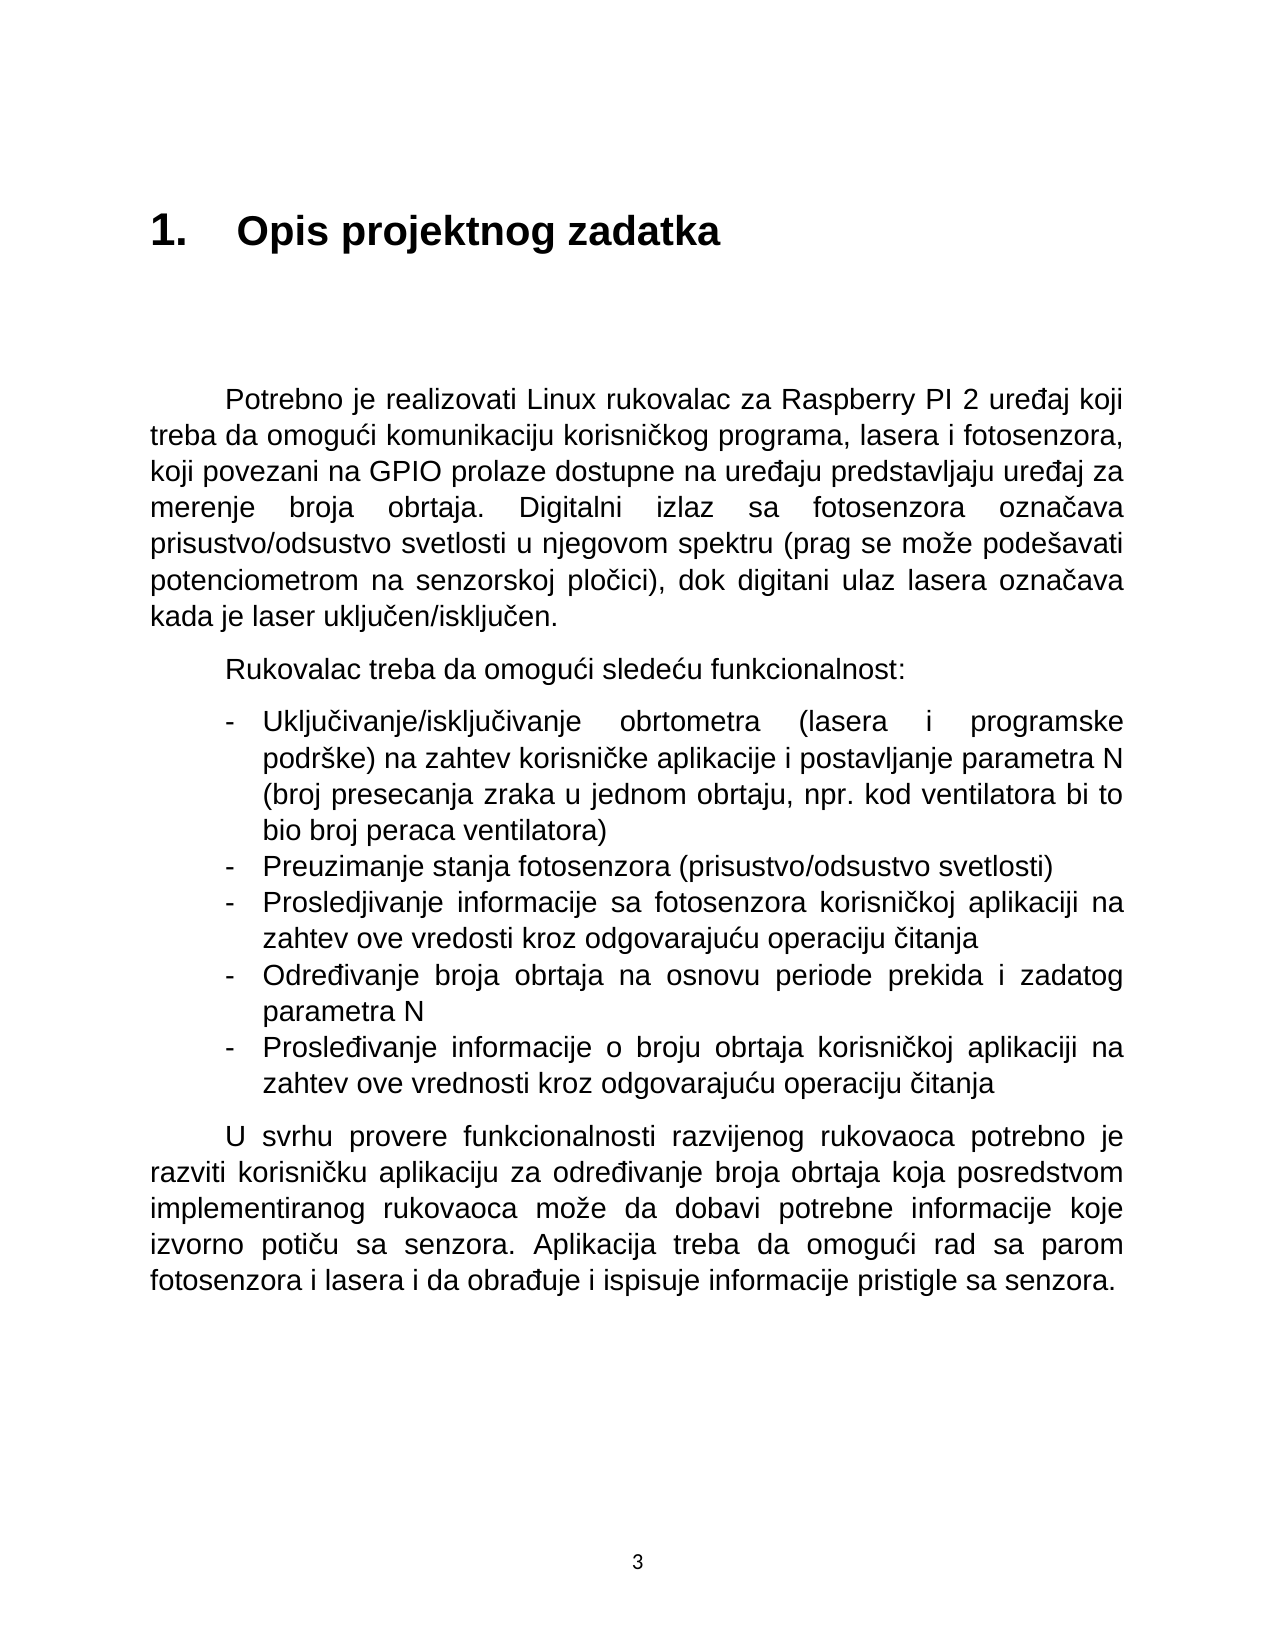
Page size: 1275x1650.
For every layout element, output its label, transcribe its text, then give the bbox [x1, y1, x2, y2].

text U svrhu provere funkcionalnosti razvijenog rukovaoca potrebno je razviti korisničku aplikaciju za određivanje broja obrtaja koja posredstvom implementiranog rukovaoca može da dobavi potrebne informacije koje izvorno potiču sa senzora. Aplikacija treba da omogući rad sa parom fotosenzora i lasera i da obrađuje i ispisuje informacije pristigle sa senzora. [150, 1119, 1125, 1297]
list Uključivanje/isključivanje obrtometra (lasera i programske podrške) na zahtev korisničke aplikacije i postavljanje parametra N (broj presecanja zraka u jednom obrtaju, npr. kod ventilatora bi to bio broj peraca ventilatora) [225, 704, 1125, 846]
text Potrebno je realizovati Linux rukovalac za Raspberry PI 2 uređaj koji treba da omogući komunikaciju korisničkog programa, lasera i fotosenzora, koji povezani na GPIO prolaze dostupne na uređaju predstavljaju uređaj za merenje broja obrtaja. Digitalni izlaz sa fotosenzora označava prisustvo/odsustvo svetlosti u njegovom spektru (prag se može podešavati potenciometrom na senzorskoj pločici), dok digitani ulaz lasera označava kada je laser uključen/isključen. [150, 382, 1125, 632]
list Prosleđivanje informacije o broju obrtaja korisničkoj aplikaciji na zahtev ove vrednosti kroz odgovarajuću operaciju čitanja [225, 1030, 1125, 1099]
text Rukovalac treba da omogući sledeću funkcionalnost: [150, 652, 1125, 685]
list Određivanje broja obrtaja na osnovu periode prekida i zadatog parametra N [225, 957, 1125, 1027]
list Preuzimanje stanja fotosenzora (prisustvo/odsustvo svetlosti) [225, 849, 1125, 883]
list Opis projektnog zadatka [150, 203, 1125, 256]
list Prosledjivanje informacije sa fotosenzora korisničkoj aplikaciji na zahtev ove vredosti kroz odgovarajuću operaciju čitanja [225, 885, 1125, 955]
